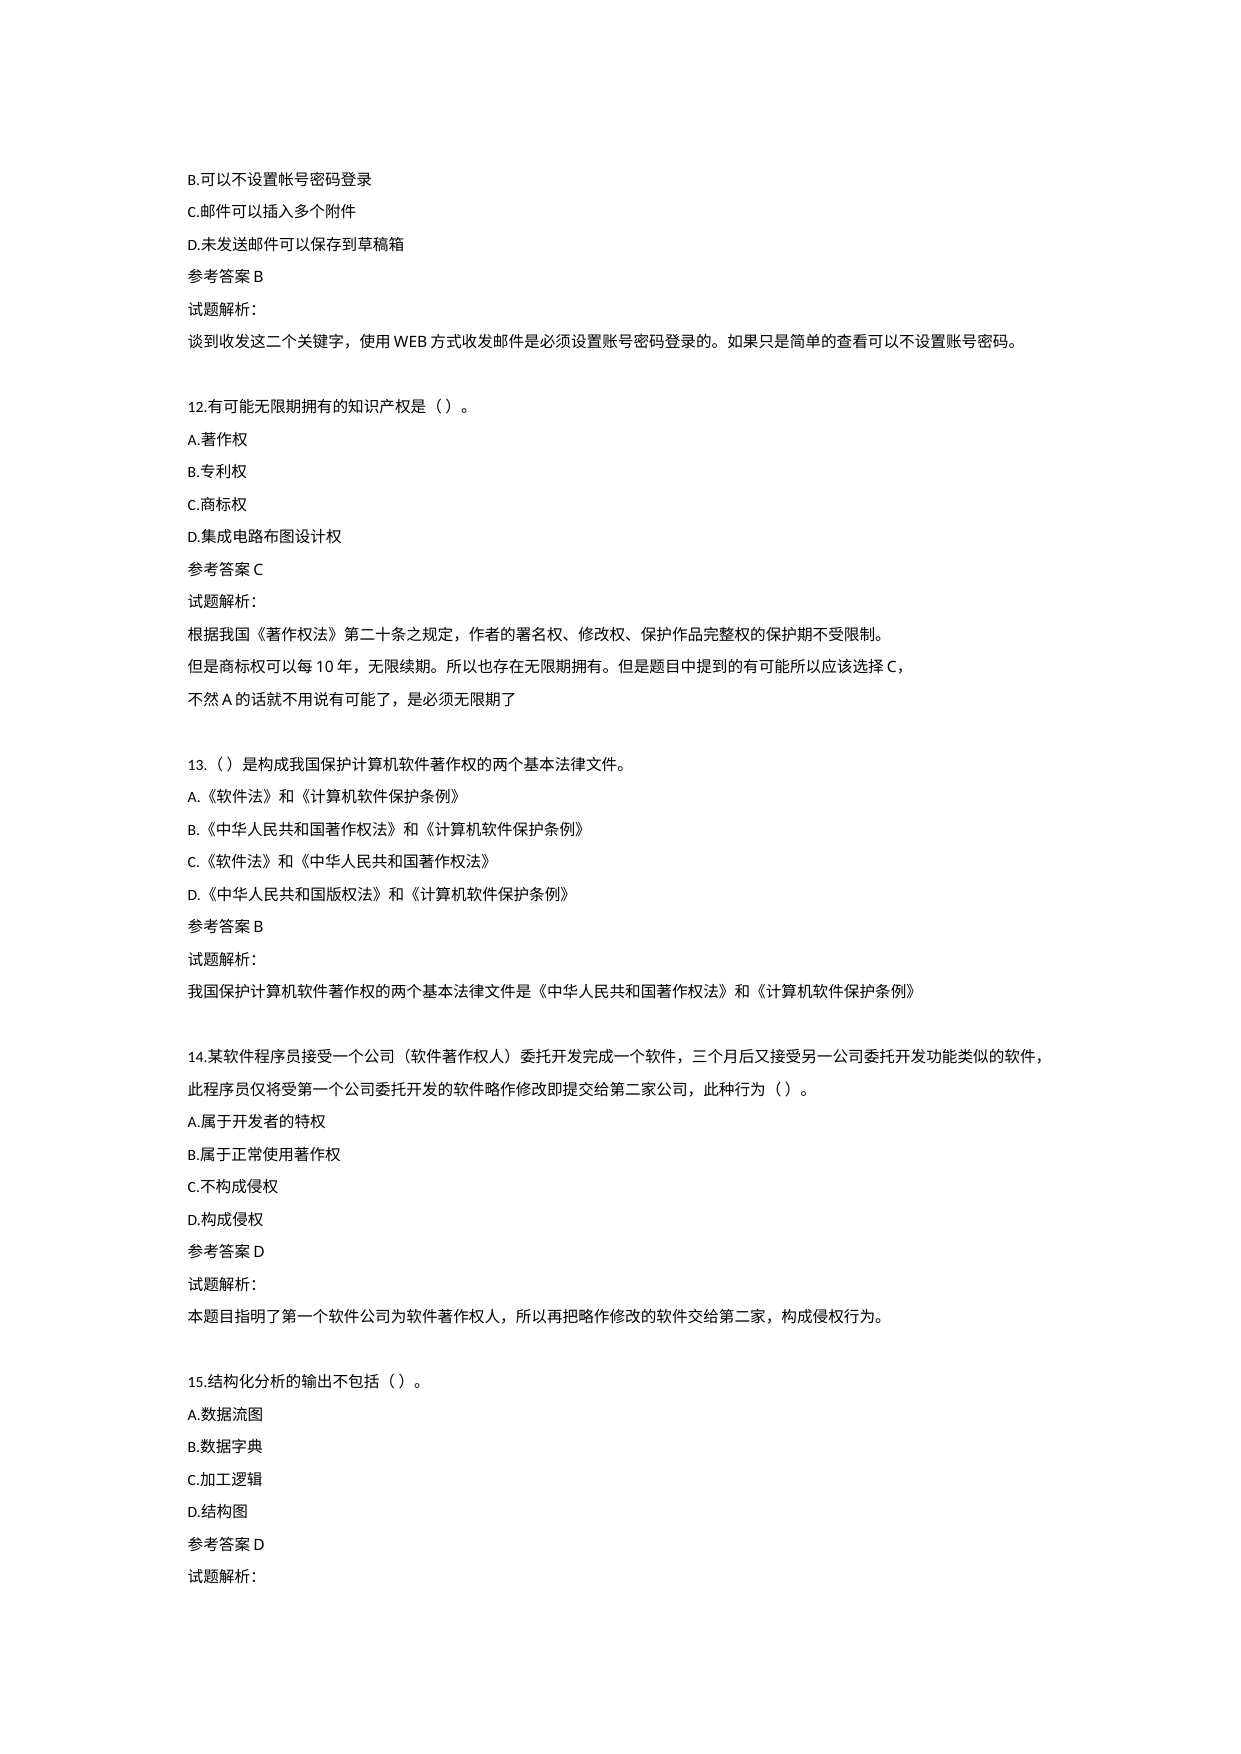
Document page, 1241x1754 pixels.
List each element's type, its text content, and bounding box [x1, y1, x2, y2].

text B.专利权 [187, 454, 1053, 487]
text D.集成电路布图设计权 [187, 519, 1053, 552]
text C.加工逻辑 [187, 1462, 1053, 1494]
text 谈到收发这二个关键字，使用WEB方式收发邮件是必须设置账号密码登录的。如果只是简单的查看可以不设置账号密码。 [187, 324, 1053, 357]
text A.著作权 [187, 422, 1053, 454]
text 14.某软件程序员接受一个公司（软件著作权人）委托开发完成一个软件，三个月后又接受另一公司委托开发功能类似的软件，此程序员仅将受第一个公司委托开发的软件略作修改即提交给第二家公司，此种行为（ ）。 [187, 1039, 1053, 1104]
text 12.有可能无限期拥有的知识产权是（ ）。 [187, 389, 1053, 422]
text C.邮件可以插入多个附件 [187, 194, 1053, 227]
text 参考答案C [187, 552, 1053, 584]
text 我国保护计算机软件著作权的两个基本法律文件是《中华人民共和国著作权法》和《计算机软件保护条例》 [187, 974, 1053, 1007]
text 参考答案D [187, 1527, 1053, 1559]
text 参考答案B [187, 909, 1053, 942]
text B.属于正常使用著作权 [187, 1137, 1053, 1169]
text B.《中华人民共和国著作权法》和《计算机软件保护条例》 [187, 812, 1053, 844]
text D.未发送邮件可以保存到草稿箱 [187, 227, 1053, 259]
text C.不构成侵权 [187, 1169, 1053, 1202]
text B.数据字典 [187, 1429, 1053, 1462]
text D.《中华人民共和国版权法》和《计算机软件保护条例》 [187, 877, 1053, 909]
text 不然A的话就不用说有可能了，是必须无限期了 [187, 682, 1053, 714]
text 15.结构化分析的输出不包括（ ）。 [187, 1364, 1053, 1397]
text 参考答案D [187, 1234, 1053, 1267]
text 试题解析： [187, 942, 1053, 974]
text 本题目指明了第一个软件公司为软件著作权人，所以再把略作修改的软件交给第二家，构成侵权行为。 [187, 1299, 1053, 1332]
text 参考答案B [187, 259, 1053, 292]
text A.属于开发者的特权 [187, 1104, 1053, 1137]
text 但是商标权可以每10年，无限续期。所以也存在无限期拥有。但是题目中提到的有可能所以应该选择C， [187, 649, 1053, 682]
text B.可以不设置帐号密码登录 [187, 162, 1053, 194]
text 试题解析： [187, 584, 1053, 617]
text 试题解析： [187, 292, 1053, 324]
text C.商标权 [187, 487, 1053, 519]
text D.构成侵权 [187, 1202, 1053, 1234]
text A.数据流图 [187, 1397, 1053, 1429]
text 13.（ ）是构成我国保护计算机软件著作权的两个基本法律文件。 [187, 747, 1053, 779]
text C.《软件法》和《中华人民共和国著作权法》 [187, 844, 1053, 877]
text 根据我国《著作权法》第二十条之规定，作者的署名权、修改权、保护作品完整权的保护期不受限制。 [187, 617, 1053, 649]
text A.《软件法》和《计算机软件保护条例》 [187, 779, 1053, 812]
text D.结构图 [187, 1494, 1053, 1527]
text 试题解析： [187, 1559, 1053, 1592]
text 试题解析： [187, 1267, 1053, 1299]
